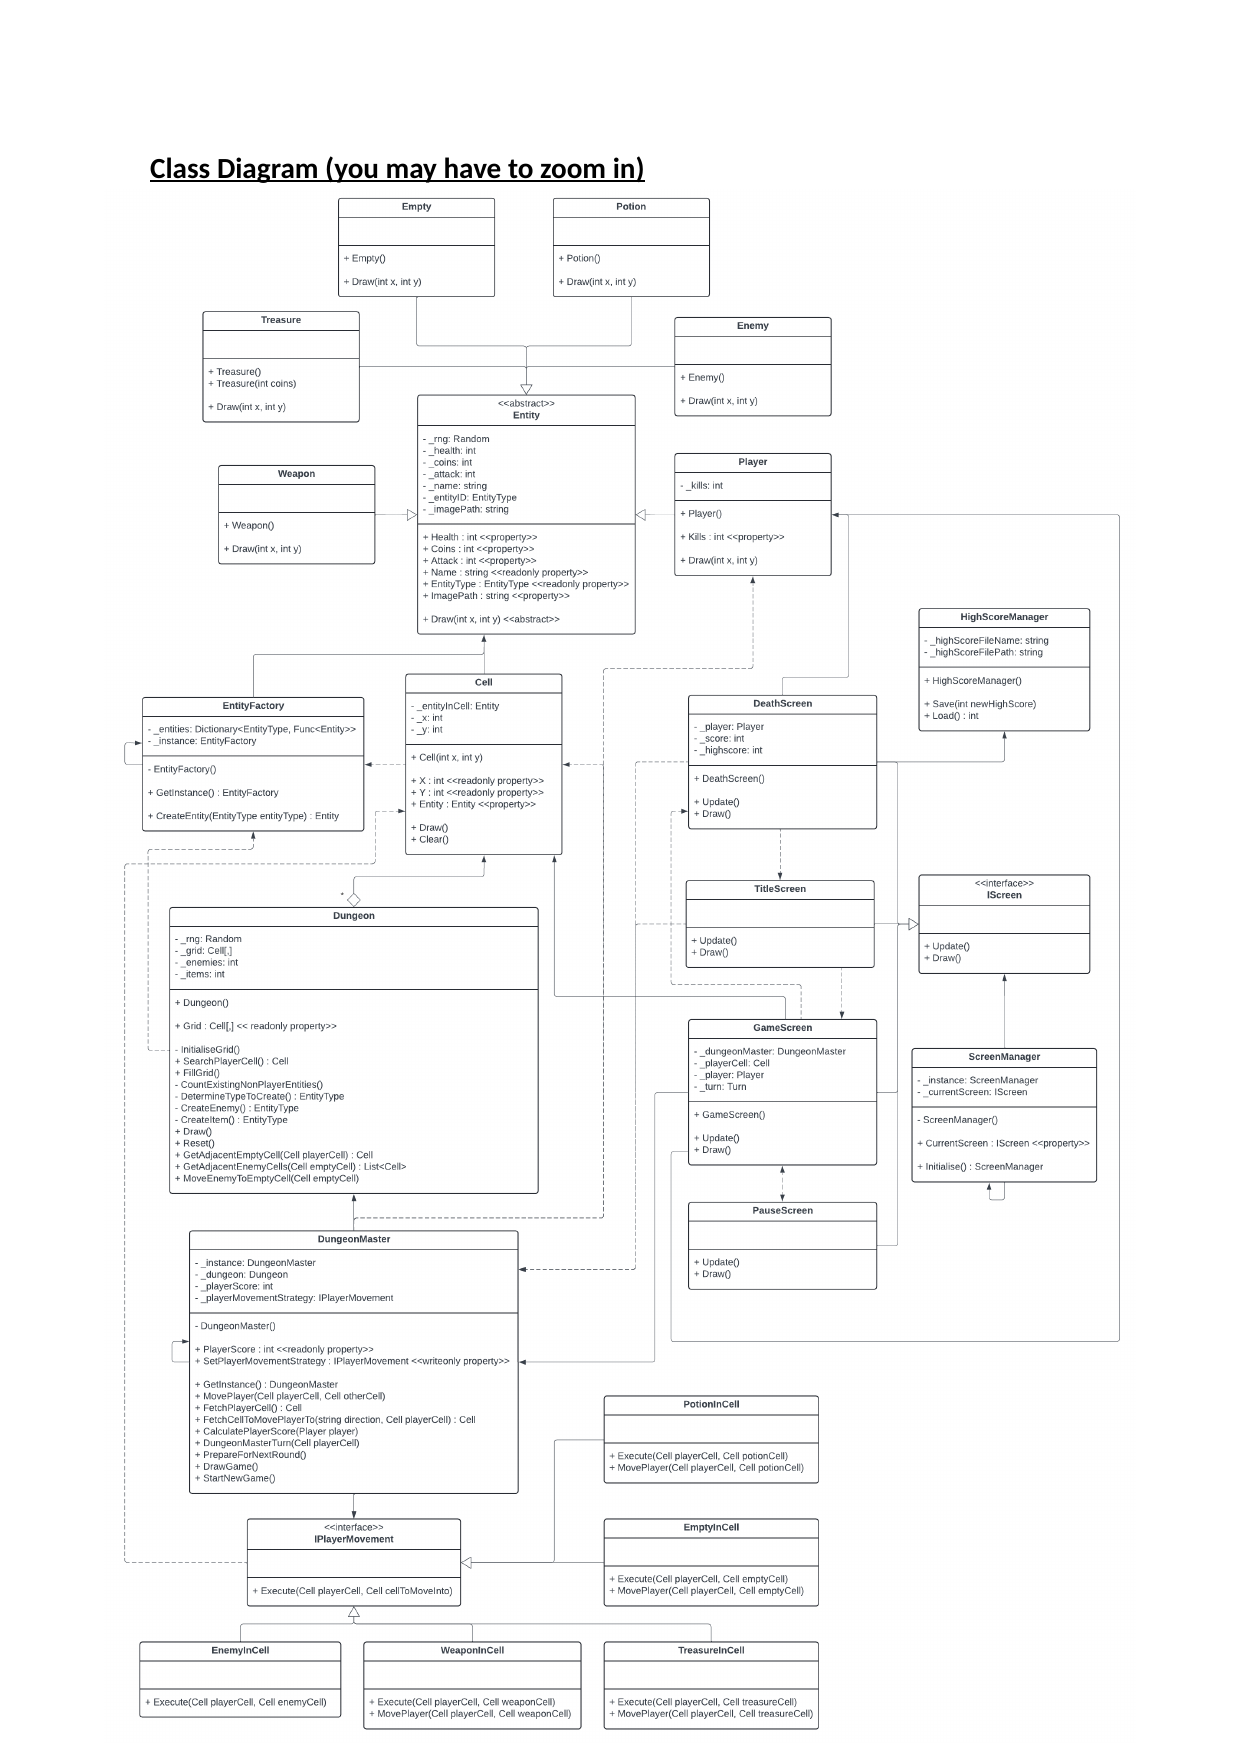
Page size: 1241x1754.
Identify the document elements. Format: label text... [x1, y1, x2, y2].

text Class Diagram (you may have to zoom in) [150, 150, 1090, 186]
picture [103, 189, 1137, 1743]
